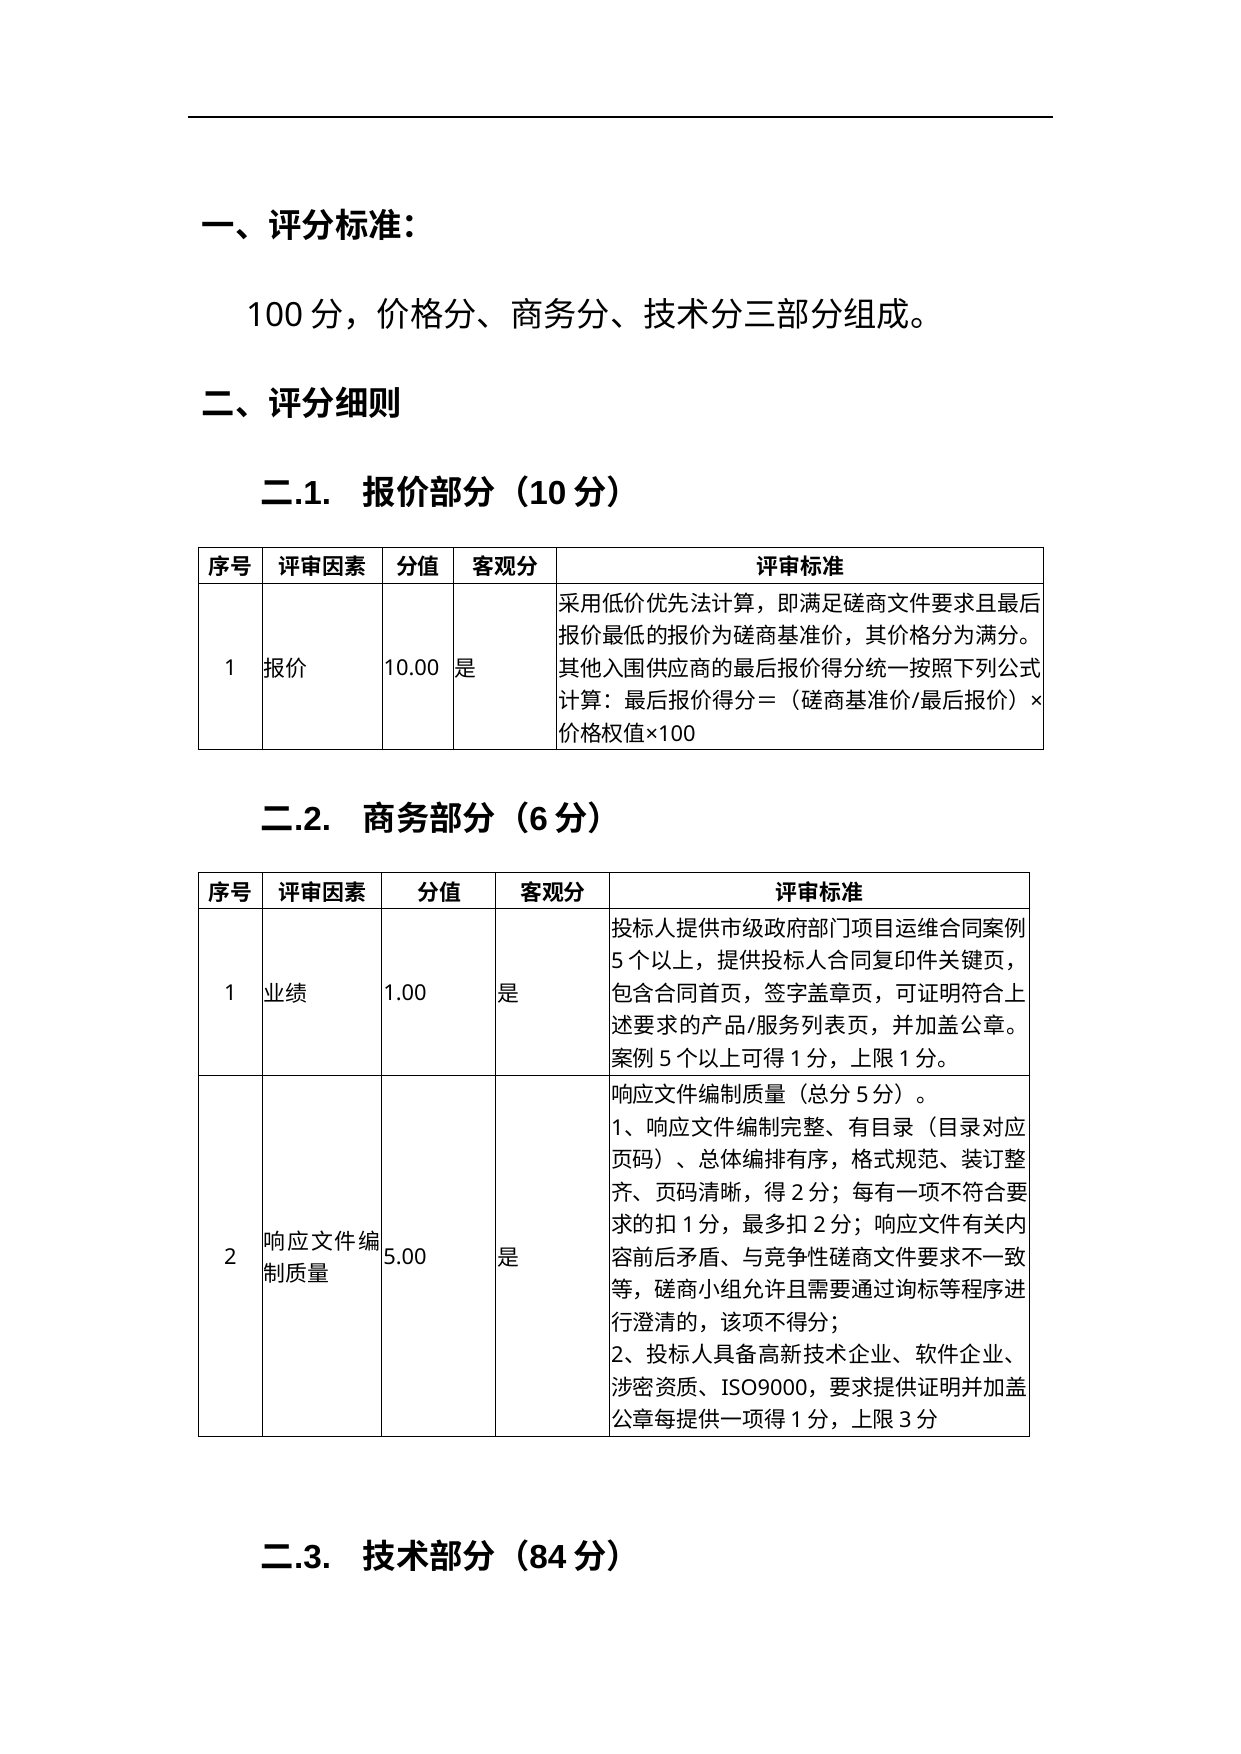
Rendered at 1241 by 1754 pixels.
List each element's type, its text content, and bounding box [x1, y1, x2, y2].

table_cell 10.00 [383, 584, 453, 749]
table_cell 1 [199, 584, 262, 749]
subtitle 商务部分（6分） [261, 783, 1053, 848]
table_cell 1 [199, 909, 262, 1075]
table_header 评审标准 [610, 873, 1029, 908]
table_header 分值 [382, 873, 495, 908]
subtitle 技术部分（84分） [261, 1522, 1053, 1587]
table_cell 投标人提供市级政府部门项目运维合同案例5个以上，提供投标人合同复印件关键页，包含合同首页，签字盖章页，可证明符合上述要求的产品/服务列表页，并加盖公章。案例5个以上可得1分，上限1分。 [610, 909, 1029, 1075]
table_header 分值 [383, 548, 453, 583]
table_cell 是 [496, 909, 609, 1075]
table_cell 5.00 [382, 1076, 495, 1436]
table_cell 响应文件编制质量 [263, 1076, 381, 1436]
text 100分，价格分、商务分、技术分三部分组成。 [187, 279, 1053, 344]
table_cell 采用低价优先法计算，即满足磋商文件要求且最后报价最低的报价为磋商基准价，其价格分为满分。其他入围供应商的最后报价得分统一按照下列公式计算：最后报价得分＝（磋商基准价/最后报价）×价格权值×100 [557, 584, 1043, 749]
table_cell 是 [496, 1076, 609, 1436]
table_header 评审标准 [557, 548, 1043, 583]
subtitle 报价部分（10分） [261, 458, 1053, 523]
subtitle 评分细则 [202, 368, 1053, 433]
table_cell 响应文件编制质量（总分5分）。 1、响应文件编制完整、有目录（目录对应页码）、总体编排有序，格式规范、装订整齐、页码清晰，得2分；每有一项不符合要求的扣 1分，最多扣2分；响应文件有关内容前后矛盾、与竞争性磋商文件要求不一致等，磋商小组允许且需要通过询标等程序进行澄清的，该项不得分； 2、投标人具备高新技术企业、软件企业、涉密资质、ISO9000，要求提供证明并加盖公章每提供一项得1分，上限3分 [610, 1076, 1029, 1436]
table_cell 报价 [263, 584, 382, 749]
subtitle 评分标准： [202, 190, 1053, 255]
table_cell 2 [199, 1076, 262, 1436]
table_header 序号 [199, 873, 262, 908]
table_header 序号 [199, 548, 262, 583]
table_header 评审因素 [263, 548, 382, 583]
table_cell 1.00 [382, 909, 495, 1075]
table_header 客观分 [454, 548, 556, 583]
table_header 客观分 [496, 873, 609, 908]
table_cell 是 [454, 584, 556, 749]
table_cell 业绩 [263, 909, 381, 1075]
table_header 评审因素 [263, 873, 381, 908]
